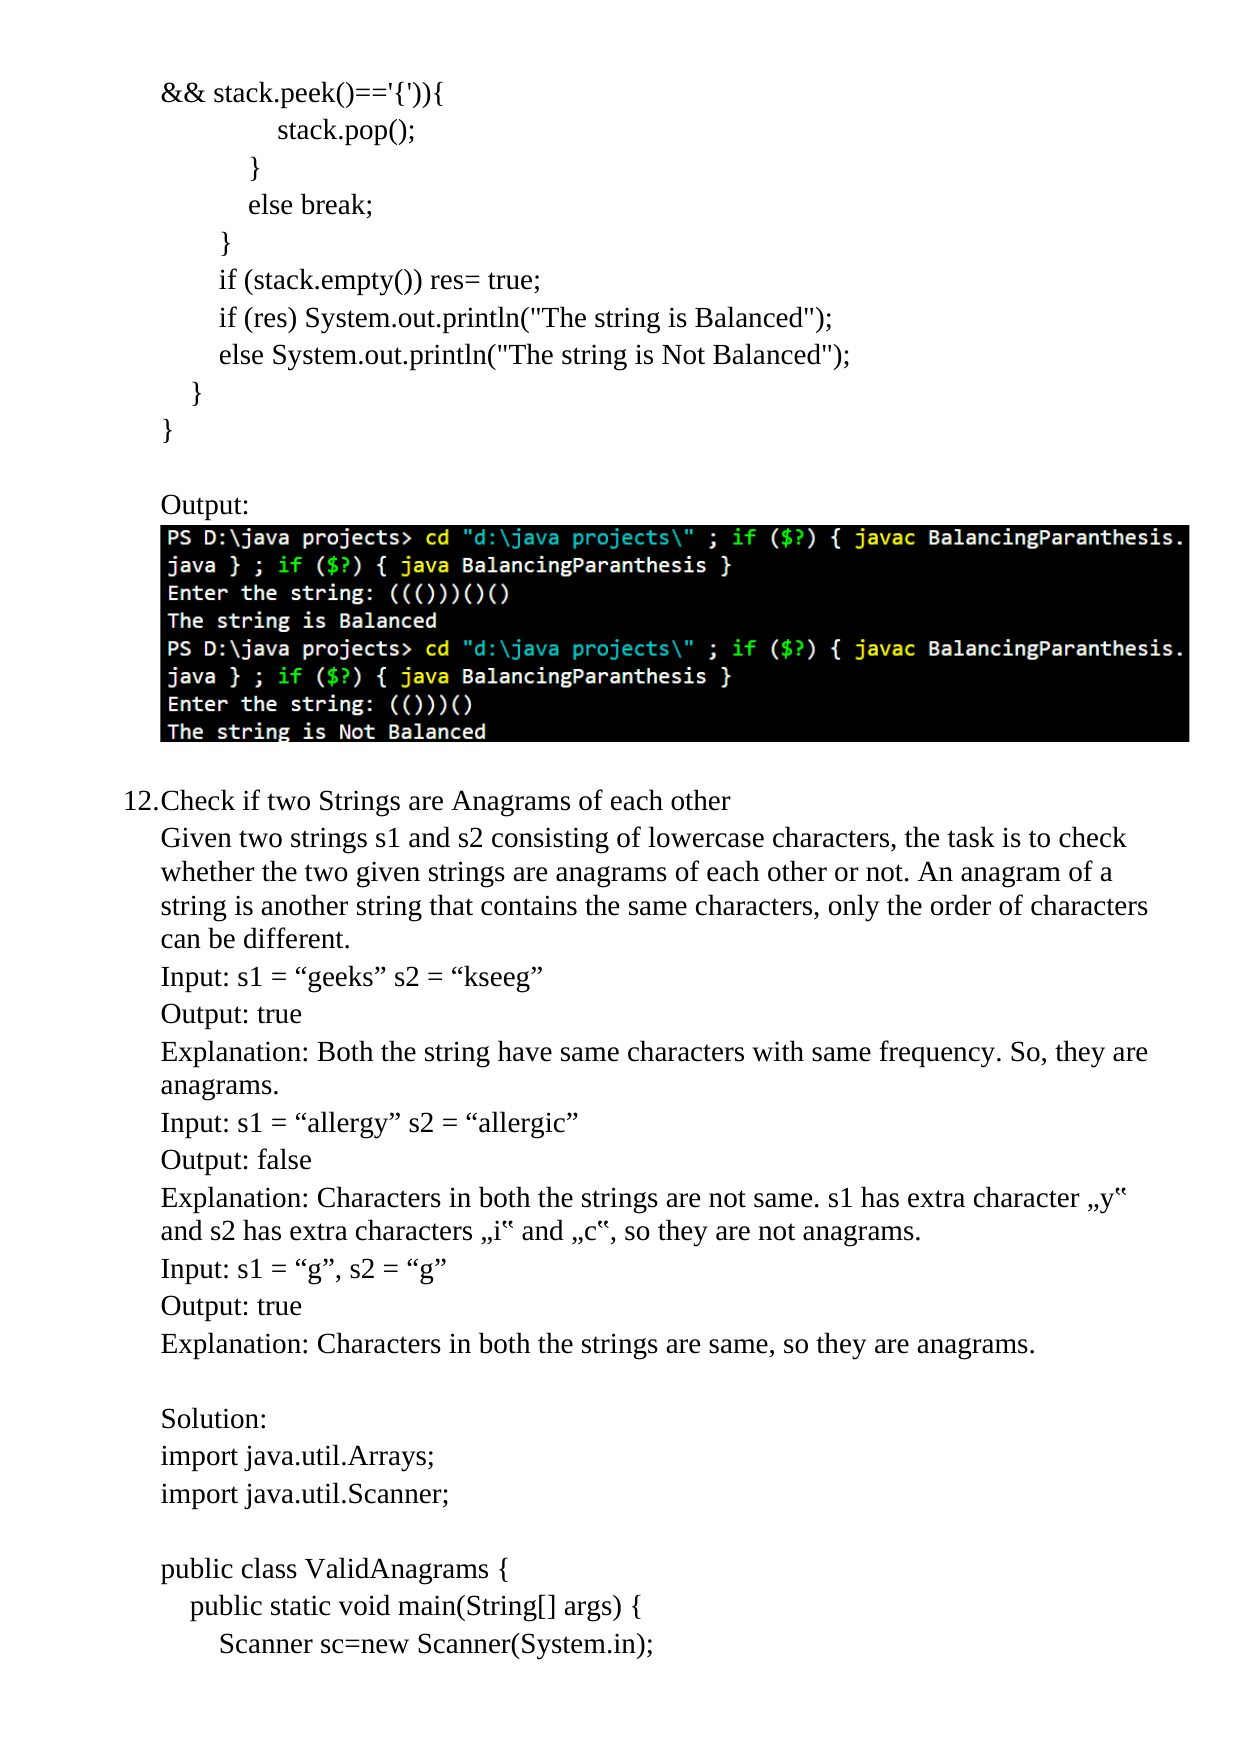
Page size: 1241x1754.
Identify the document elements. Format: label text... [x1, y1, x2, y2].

text public static void main(String[] args) { [160, 1588, 1165, 1622]
text else break; [160, 187, 1165, 221]
text } [160, 150, 1165, 183]
text public class ValidAnagrams { [160, 1551, 1165, 1584]
picture [160, 525, 1190, 742]
text if (stack.empty()) res= true; [160, 262, 1165, 296]
text } [160, 412, 1165, 446]
text Output: true [160, 1288, 1165, 1322]
text Input: s1 = “g”, s2 = “g” [160, 1251, 1165, 1284]
text Explanation: Characters in both the strings are not same. s1 has extra character „y‟ and s2 has extra characters „i‟ and „c‟, so they are not anagrams. [160, 1180, 1165, 1247]
text Explanation: Characters in both the strings are same, so they are anagrams. [160, 1326, 1165, 1359]
text Solution: [160, 1401, 1165, 1434]
text Output: false [160, 1142, 1165, 1176]
text Given two strings s1 and s2 consisting of lowercase characters, the task is to check whether the two given strings are anagrams of each other or not. An anagram of a string is another string that contains the same characters, only the order of characters can be different. [160, 821, 1165, 955]
text import java.util.Scanner; [160, 1476, 1165, 1509]
text } [160, 375, 1165, 408]
text Input: s1 = “allergy” s2 = “allergic” [160, 1105, 1165, 1138]
text Explanation: Both the string have same characters with same frequency. So, they are anagrams. [160, 1034, 1165, 1101]
text Output: true [160, 996, 1165, 1030]
list Check if two Strings are Anagrams of each other [123, 783, 1165, 817]
text Scanner sc=new Scanner(System.in); [160, 1626, 1165, 1659]
text else System.out.println("The string is Not Balanced"); [160, 337, 1165, 371]
text Output: [160, 487, 1165, 521]
text } [160, 225, 1165, 258]
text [160, 75, 1165, 108]
text Input: s1 = “geeks” s2 = “kseeg” [160, 959, 1165, 992]
text stack.pop(); [160, 112, 1165, 146]
text import java.util.Arrays; [160, 1438, 1165, 1472]
text if (res) System.out.println("The string is Balanced"); [160, 300, 1165, 333]
